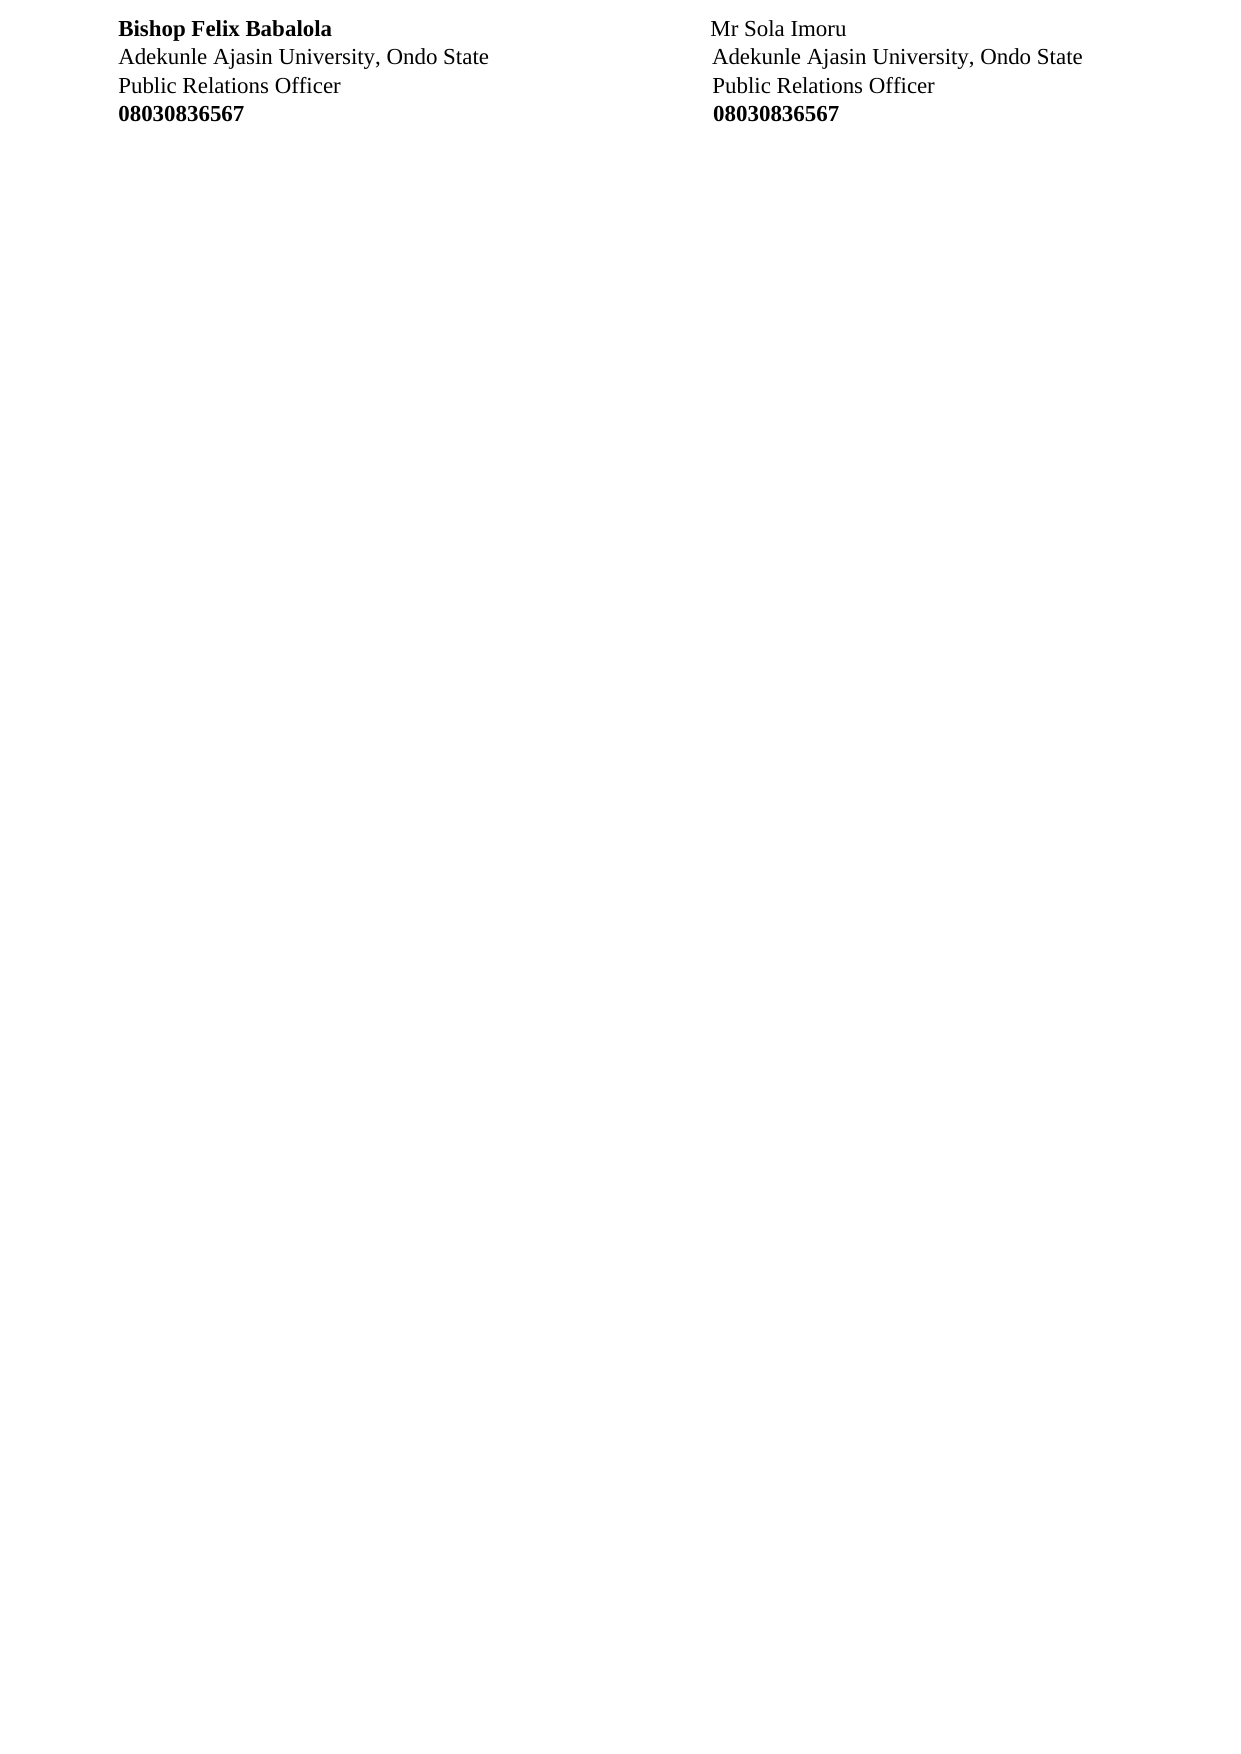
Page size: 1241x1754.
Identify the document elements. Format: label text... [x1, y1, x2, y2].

text Public Relations Officer Public Relations Officer [118, 72, 1122, 98]
text Adekunle Ajasin University, Ondo State Adekunle Ajasin University, Ondo State [118, 43, 1122, 69]
text 08030836567 08030836567 [118, 100, 1122, 126]
text Bishop Felix Babalola Mr Sola Imoru [118, 15, 1122, 41]
